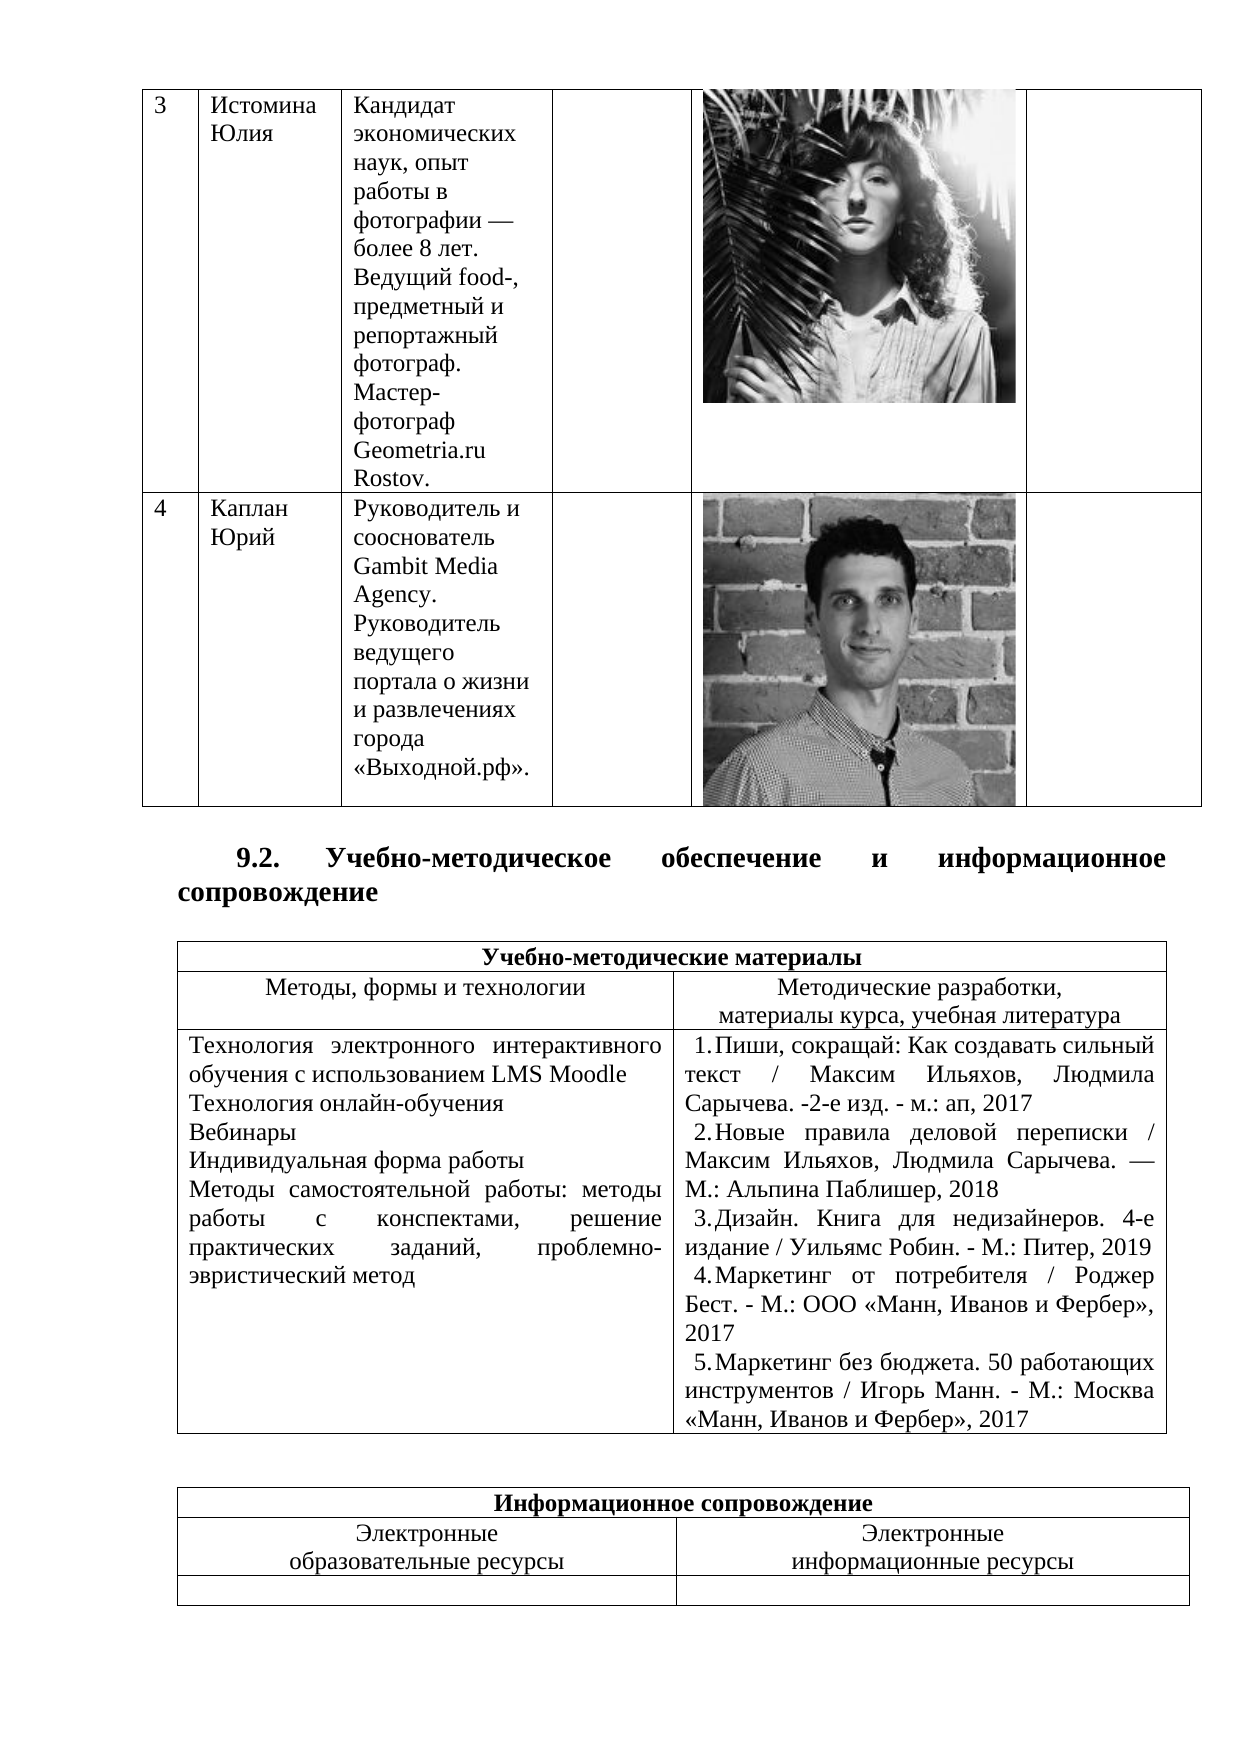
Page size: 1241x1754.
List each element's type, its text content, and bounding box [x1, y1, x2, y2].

table_cell [692, 493, 703, 806]
table_cell 3 [143, 90, 198, 492]
table_cell 4 [143, 493, 198, 806]
table_cell [553, 493, 691, 806]
table_cell Руководитель и сооснователь Gambit Media Agency. Руководитель ведущего портала о жизни и развлечениях города «Выходной.рф». [342, 493, 552, 806]
table_cell Методические разработки, материалы курса, учебная литература [674, 972, 1166, 1029]
picture [703, 493, 1016, 806]
list Учебно-методическое обеспечение и информационное сопровождение [177, 840, 1167, 907]
table_cell [692, 90, 1026, 492]
table_cell [178, 1576, 676, 1605]
table_cell [1016, 493, 1026, 806]
table_cell Каплан Юрий [199, 493, 341, 806]
table_cell [677, 1576, 1189, 1605]
table_cell Пиши, сокращай: Как создавать сильный текст / Максим Ильяхов, Людмила Сарычева. -2-е изд. - м.: ап, 2017 Новые правила деловой переписки / Максим Ильяхов, Людмила Сарычева. — М.: Альпина Паблишер, 2018 Дизайн. Книга для недизайнеров. 4-е издание / Уильямс Робин. - М.: Питер, 2019 Маркетинг от потребителя / Роджер Бест. - М.: ООО «Манн, Иванов и Фербер», 2017 Маркетинг без бюджета. 50 работающих инструментов / Игорь Манн. - М.: Москва «Манн, Иванов и Фербер», 2017 [674, 1030, 1166, 1433]
table_cell Электронные образовательные ресурсы [178, 1518, 676, 1575]
table_cell Технология электронного интерактивного обучения с использованием LMS Moodle Технология онлайн-обучения Вебинары Индивидуальная форма работы Методы самостоятельной работы: методы работы с конспектами, решение практических заданий, проблемно-эвристический метод [178, 1030, 673, 1433]
table_cell Истомина Юлия [199, 90, 341, 492]
table_header Учебно-методические материалы [178, 942, 1166, 971]
table_cell Электронные информационные ресурсы [677, 1518, 1189, 1575]
table_cell [553, 90, 691, 492]
picture [703, 89, 1016, 403]
table_cell Кандидат экономических наук, опыт работы в фотографии — более 8 лет. Ведущий food-, предметный и репортажный фотограф. Мастер-фотограф Geometria.ru Rostov. [342, 90, 552, 492]
table_header Информационное сопровождение [178, 1488, 1189, 1517]
table_cell Методы, формы и технологии [178, 972, 673, 1029]
table_cell [1027, 90, 1201, 492]
table_cell [1027, 493, 1201, 806]
